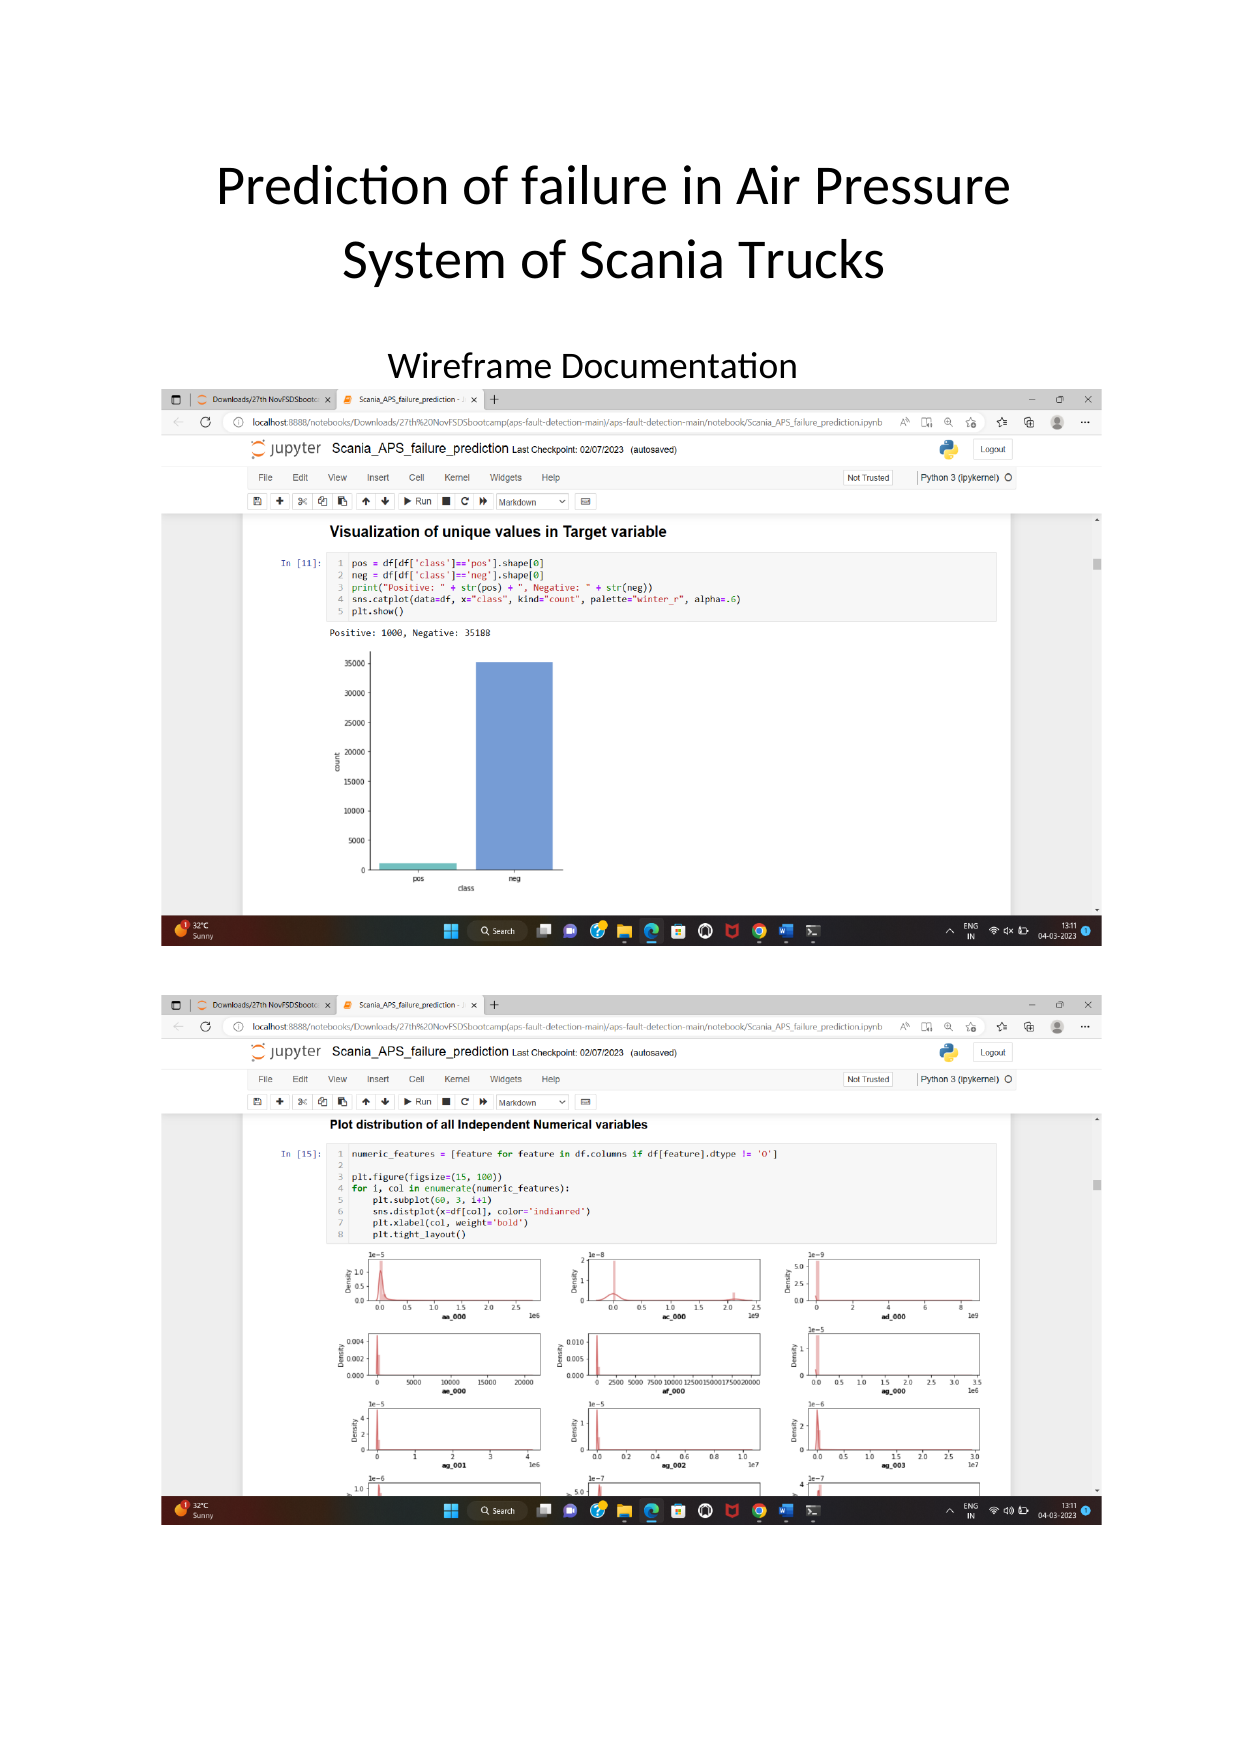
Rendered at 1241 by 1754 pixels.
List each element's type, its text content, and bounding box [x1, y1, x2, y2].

picture [161, 995, 1102, 1525]
text Wireframe Documentation [161, 342, 1090, 388]
picture [161, 389, 1102, 946]
text Prediction of failure in Air Pressure System of Scania Trucks [150, 150, 1078, 293]
